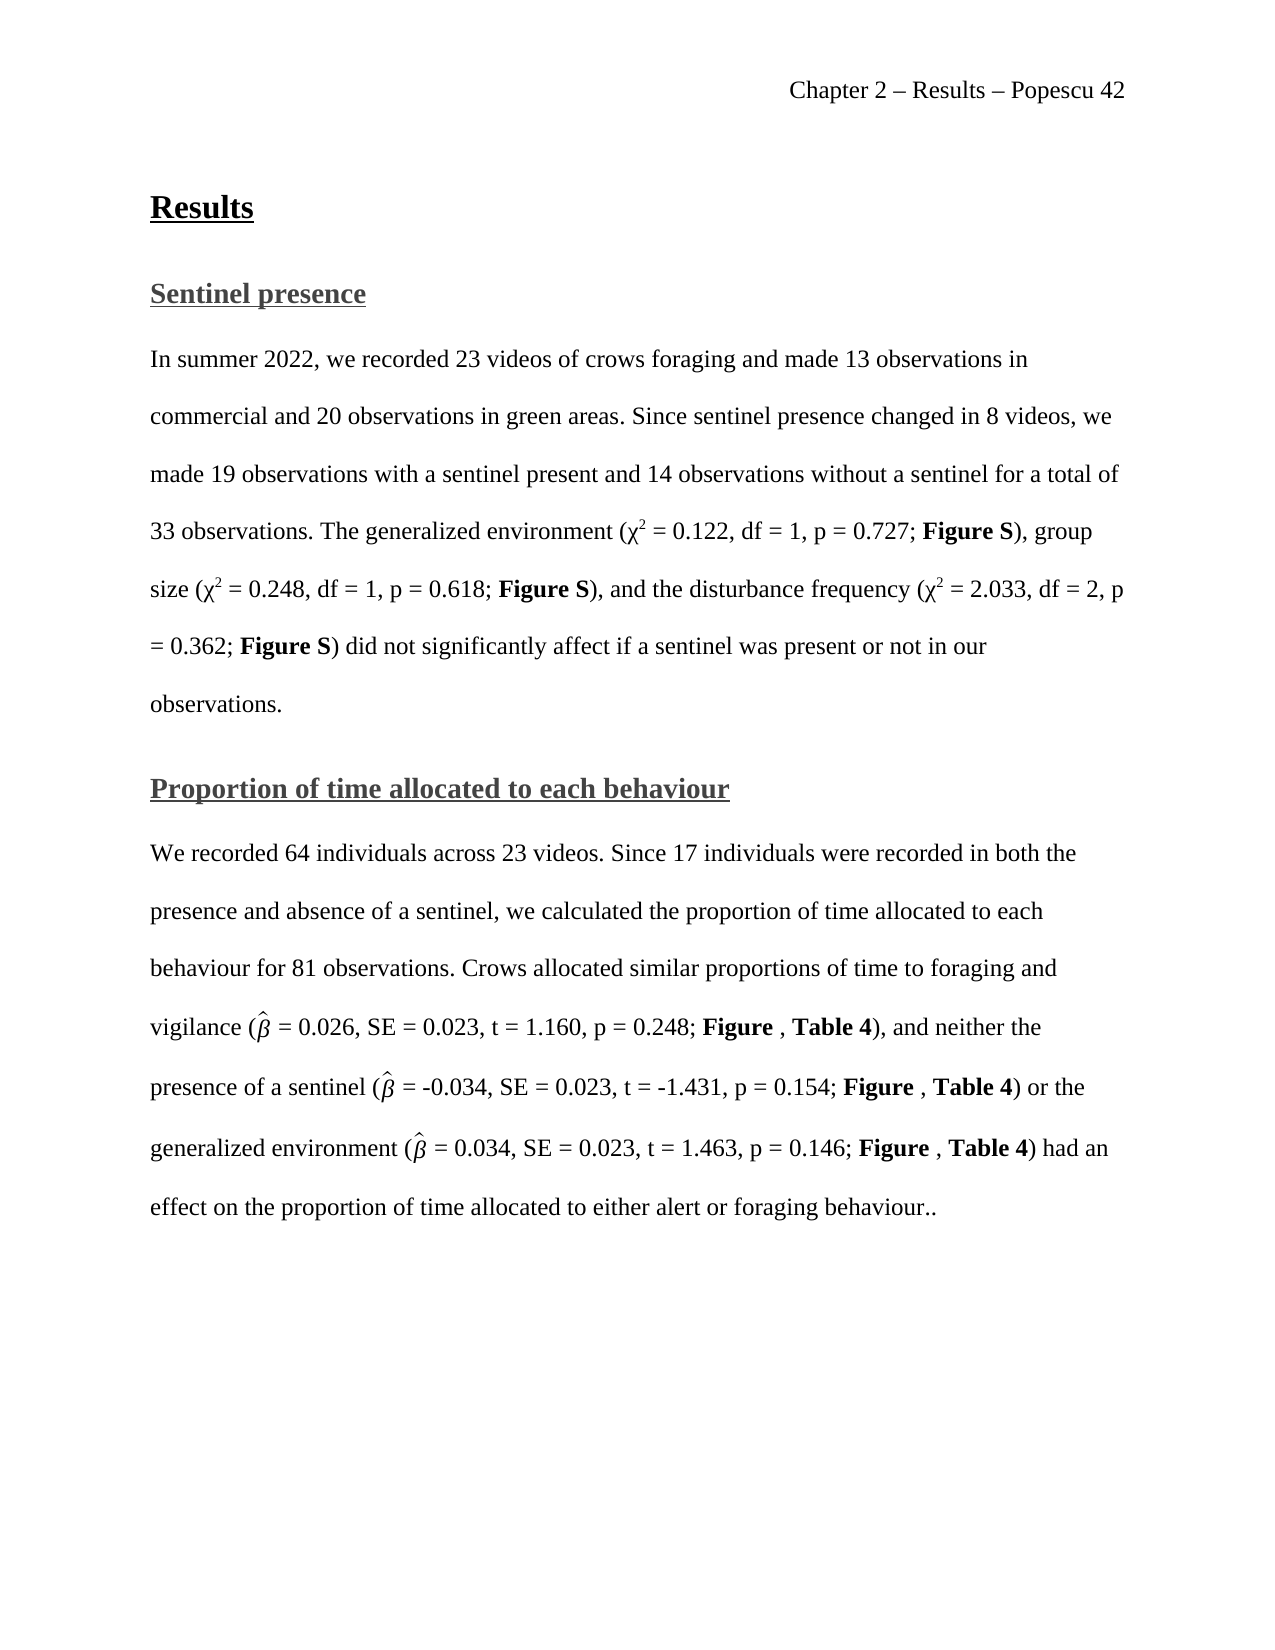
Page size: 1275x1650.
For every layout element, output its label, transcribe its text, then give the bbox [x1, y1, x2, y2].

text In summer 2022, we recorded 23 videos of crows foraging and made 13 observations in commercial and 20 observations in green areas. Since sentinel presence changed in 8 videos, we made 19 observations with a sentinel present and 14 observations without a sentinel for a total of 33 observations. The generalized environment (χ2 = 0.122, df = 1, p = 0.727; Figure S2), group size (χ2 = 0.248, df = 1, p = 0.618; Figure S3), and the disturbance frequency (χ2 = 2.033, df = 2, p = 0.362; Figure S3) did not significantly affect if a sentinel was present or not in our observations. [150, 344, 1125, 717]
subtitle Proportion of time allocated to each behaviour [150, 771, 1125, 805]
title Results [150, 187, 1125, 226]
text We recorded 64 individuals across 23 videos. Since 17 individuals were recorded in both the presence and absence of a sentinel, we calculated the proportion of time allocated to each behaviour for 81 observations. Crows allocated similar proportions of time to foraging and vigilance ( = 0.026, SE = 0.023, t = 1.160, p = 0.248; Figure 3, Table 4), and neither the presence of a sentinel ( = -0.034, SE = 0.023, t = -1.431, p = 0.154; Figure 3, Table 4) or the generalized environment ( = 0.034, SE = 0.023, t = 1.463, p = 0.146; Figure 3, Table 4) had an effect on the proportion of time allocated to either alert or foraging behaviour.. [150, 838, 1125, 1221]
subtitle Sentinel presence [150, 277, 1125, 310]
